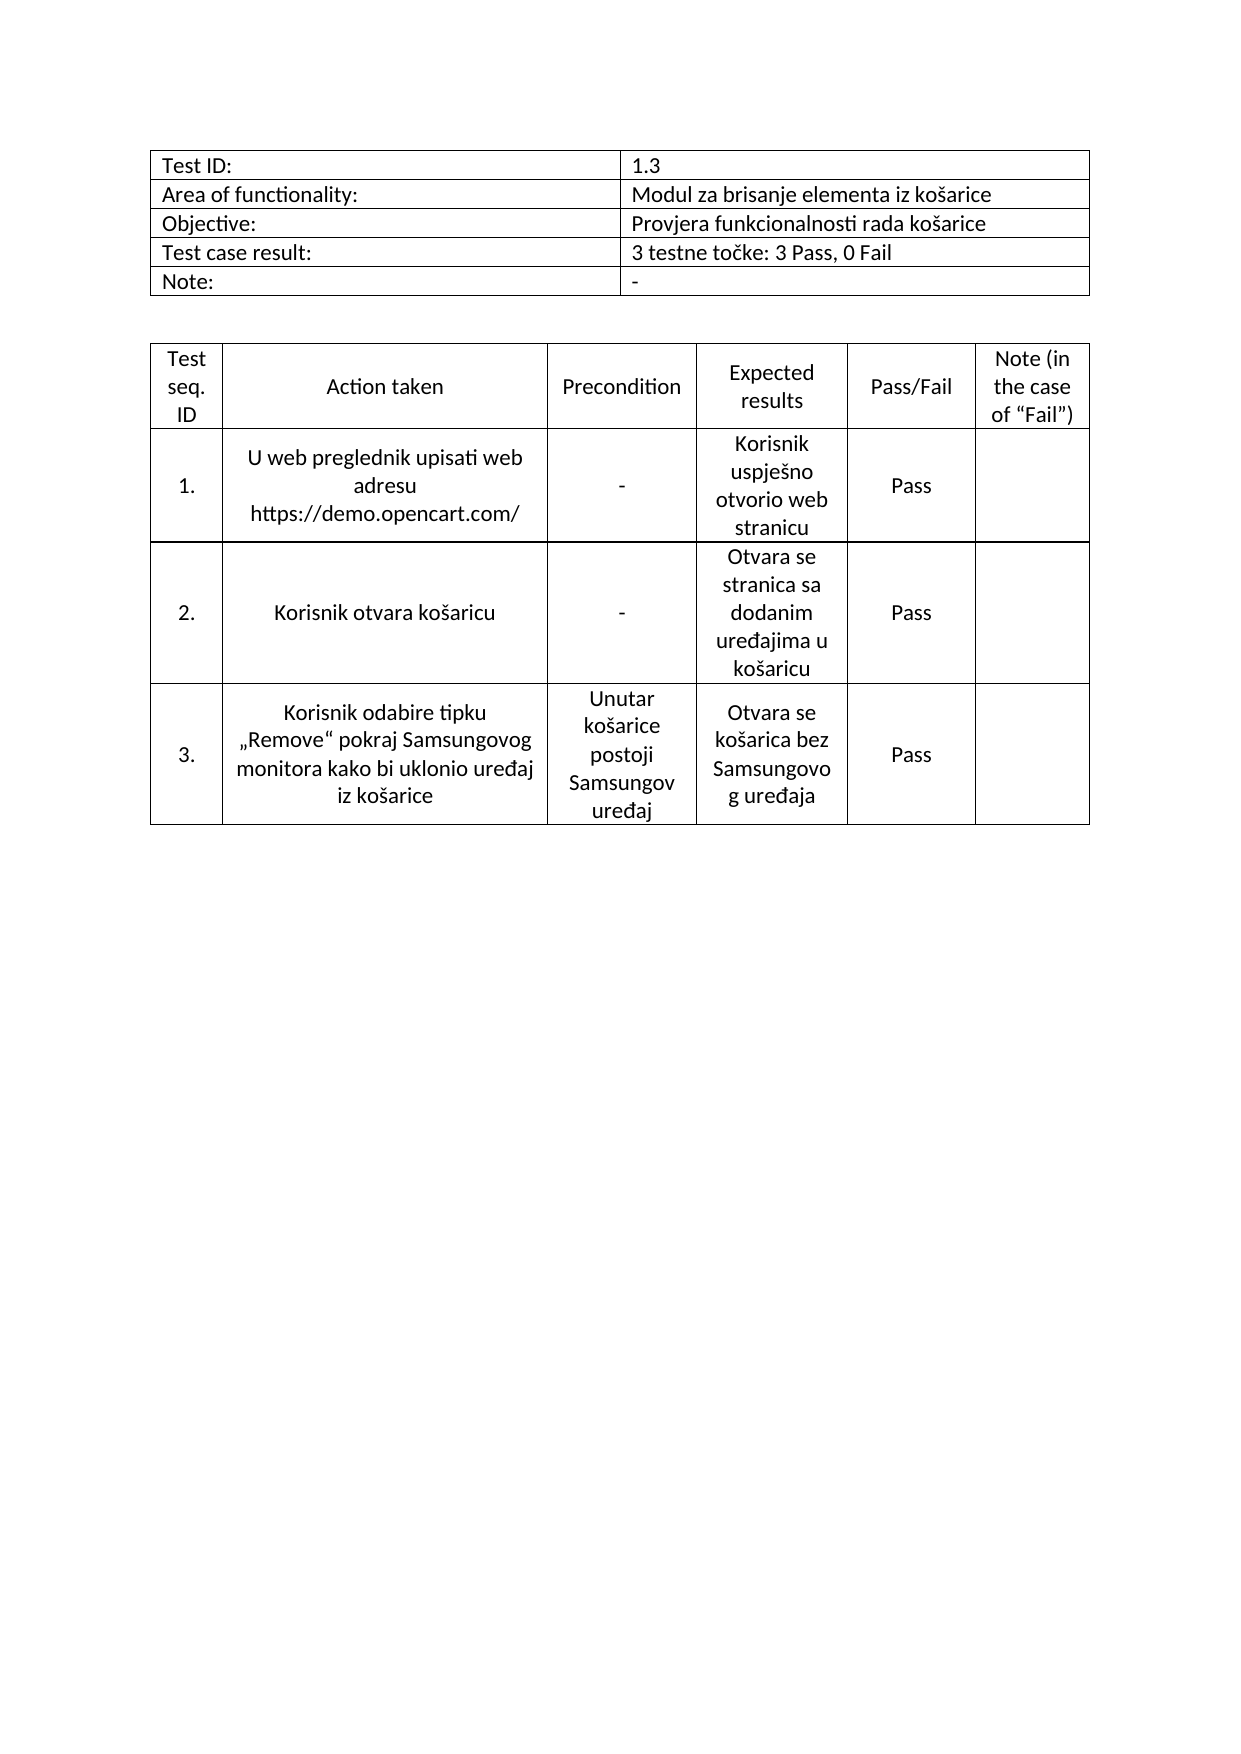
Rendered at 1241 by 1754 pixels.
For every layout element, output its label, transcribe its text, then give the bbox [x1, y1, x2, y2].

table_cell Pass [848, 429, 975, 541]
table_cell Area of functionality: [151, 180, 620, 208]
table_cell Test case result: [151, 238, 620, 266]
table_cell [976, 684, 1089, 824]
table_cell 2. [151, 543, 222, 683]
table_header Expected results [697, 344, 847, 428]
table_cell [976, 429, 1089, 541]
table_header 1.3 [621, 151, 1089, 179]
table_header Precondition [548, 344, 696, 428]
table_cell [976, 543, 1089, 683]
table_cell Unutar košarice postoji Samsungov uređaj [548, 684, 696, 824]
table_cell Pass [848, 684, 975, 824]
table_header Pass/Fail [848, 344, 975, 428]
table_header Test ID: [151, 151, 620, 179]
table_cell - [548, 429, 696, 541]
table_cell Provjera funkcionalnosti rada košarice [621, 209, 1089, 237]
table_header Action taken [223, 344, 547, 428]
table_cell - [621, 267, 1089, 295]
table_cell Modul za brisanje elementa iz košarice [621, 180, 1089, 208]
table_cell - [548, 543, 696, 683]
table_cell Korisnik odabire tipku „Remove“ pokraj Samsungovog monitora kako bi uklonio uređaj iz košarice [223, 684, 547, 824]
table_cell 1. [151, 429, 222, 541]
table_cell 3. [151, 684, 222, 824]
table_cell Note: [151, 267, 620, 295]
table_cell Otvara se košarica bez Samsungovog uređaja [697, 684, 847, 824]
table_cell U web preglednik upisati web adresu https://demo.opencart.com/ [223, 429, 547, 541]
table_header Test seq. ID [151, 344, 222, 428]
table_cell 3 testne točke: 3 Pass, 0 Fail [621, 238, 1089, 266]
table_cell Pass [848, 543, 975, 683]
table_cell Otvara se stranica sa dodanim uređajima u košaricu [697, 543, 847, 683]
table_cell Korisnik uspješno otvorio web stranicu [697, 429, 847, 541]
table_cell Korisnik otvara košaricu [223, 543, 547, 683]
table_cell Objective: [151, 209, 620, 237]
table_header Note (in the case of “Fail”) [976, 344, 1089, 428]
